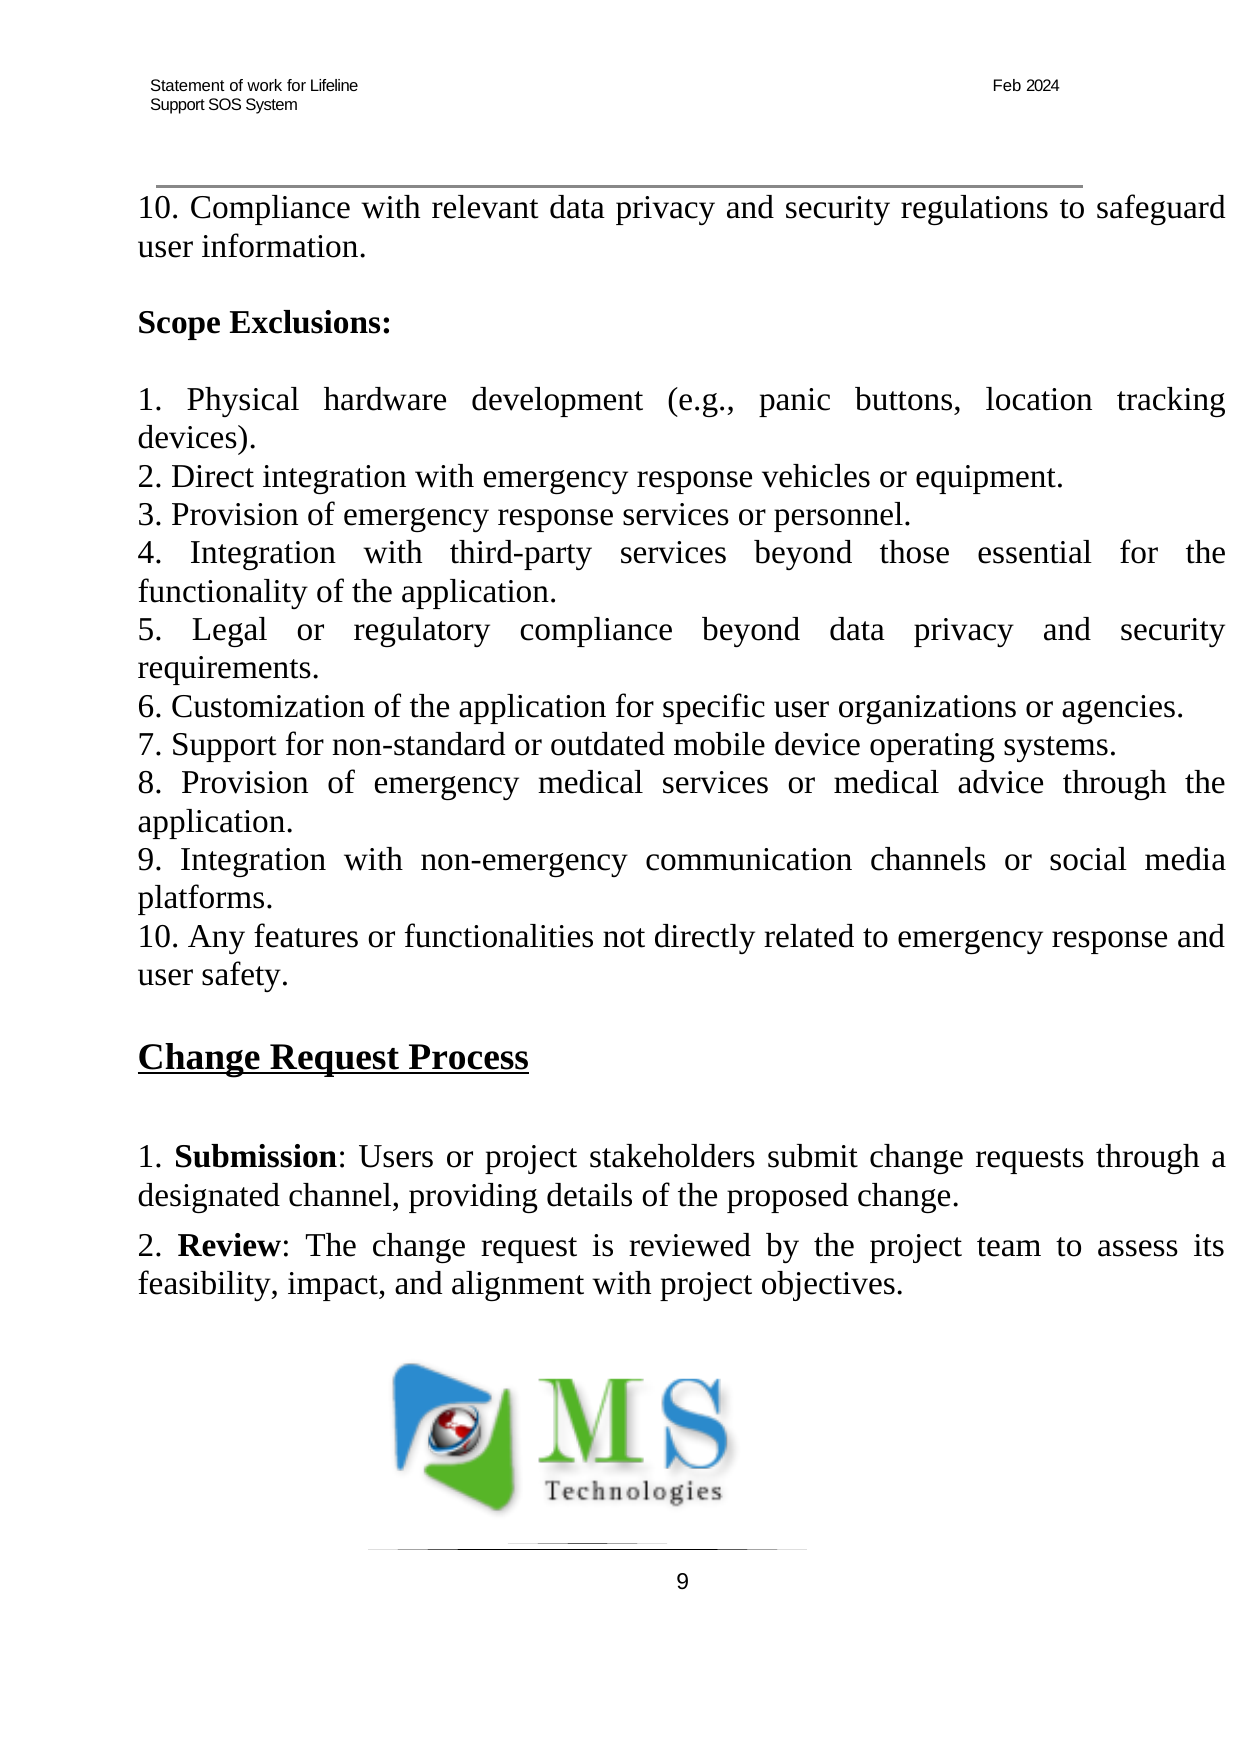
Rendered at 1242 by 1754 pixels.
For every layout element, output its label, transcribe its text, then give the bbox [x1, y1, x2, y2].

text 10. Compliance with relevant data privacy and security regulations to safeguard user information. [137, 187, 1227, 264]
text 4. Integration with third-party services beyond those essential for the functionality of the application. [137, 532, 1227, 609]
text 10. Any features or functionalities not directly related to emergency response and user safety. [137, 916, 1227, 992]
text 1. Physical hardware development (e.g., panic buttons, location tracking devices). [137, 379, 1227, 456]
text 2. Direct integration with emergency response vehicles or equipment. [137, 456, 1227, 494]
text Change Request Process [137, 1035, 1227, 1078]
picture [354, 1329, 771, 1542]
text 8. Provision of emergency medical services or medical advice through the application. [137, 762, 1227, 839]
text 2. Review: The change request is reviewed by the project team to assess its feasibility, impact, and alignment with project objectives. [137, 1225, 1227, 1301]
text 1. Submission: Users or project stakeholders submit change requests through a designated channel, providing details of the proposed change. [137, 1136, 1227, 1213]
text 6. Customization of the application for specific user organizations or agencies. [137, 686, 1227, 724]
text Scope Exclusions: [137, 302, 1227, 341]
text 5. Legal or regulatory compliance beyond data privacy and security requirements. [137, 609, 1227, 686]
text 3. Provision of emergency response services or personnel. [137, 494, 1227, 532]
text 9. Integration with non-emergency communication channels or social media platforms. [137, 839, 1227, 916]
text 7. Support for non-standard or outdated mobile device operating systems. [137, 724, 1227, 762]
